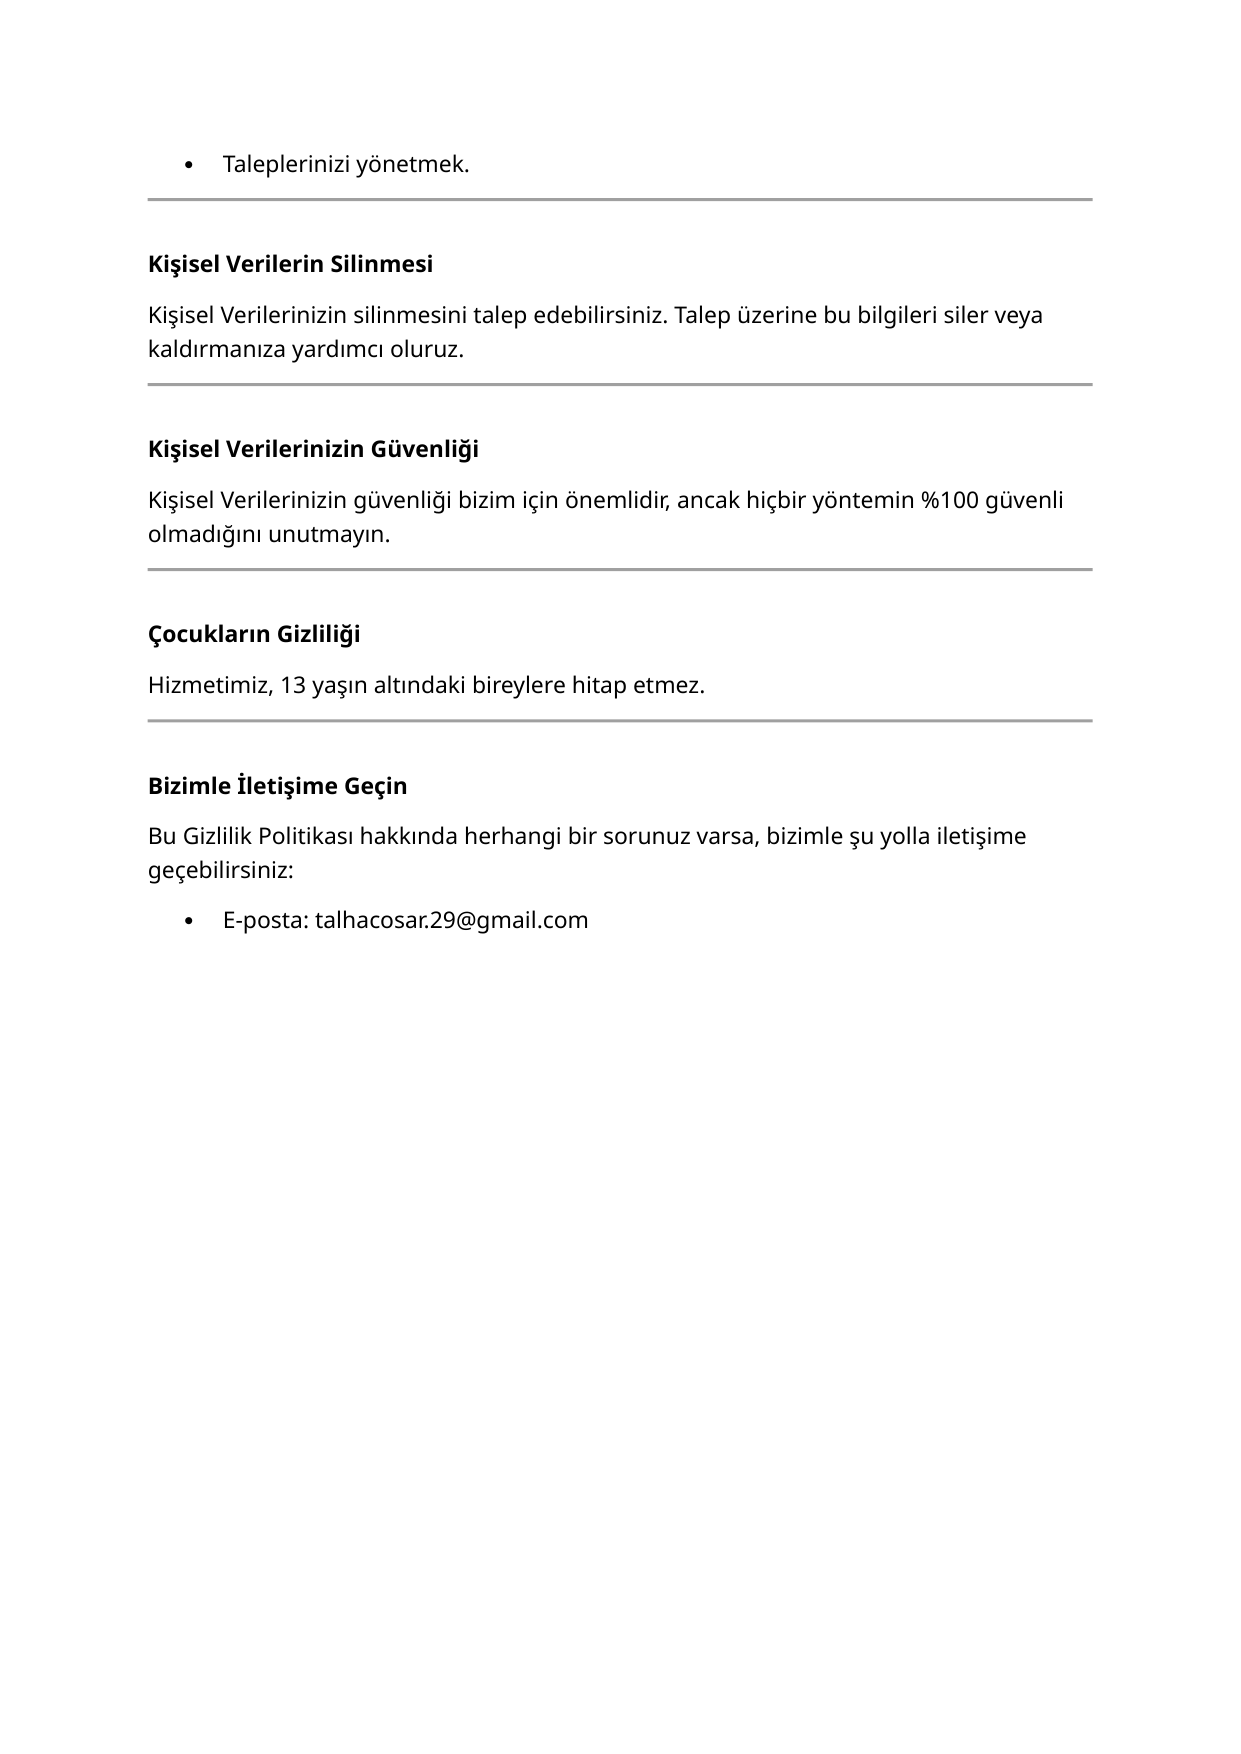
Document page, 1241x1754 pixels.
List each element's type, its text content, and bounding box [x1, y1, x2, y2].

text Çocukların Gizliliği [148, 618, 1093, 650]
text Hizmetimiz, 13 yaşın altındaki bireylere hitap etmez. [148, 669, 1093, 700]
text Kişisel Verilerin Silinmesi [148, 248, 1093, 280]
list E-posta: talhacosar.29@gmail.com [185, 904, 1093, 936]
text Kişisel Verilerinizin güvenliği bizim için önemlidir, ancak hiçbir yöntemin %100 güvenli olmadığını unutmayın. [148, 484, 1093, 549]
text Kişisel Verilerinizin Güvenliği [148, 433, 1093, 465]
text Bizimle İletişime Geçin [148, 770, 1093, 801]
text Kişisel Verilerinizin silinmesini talep edebilirsiniz. Talep üzerine bu bilgileri siler veya kaldırmanıza yardımcı oluruz. [148, 299, 1093, 364]
text Bu Gizlilik Politikası hakkında herhangi bir sorunuz varsa, bizimle şu yolla iletişime geçebilirsiniz: [148, 820, 1093, 885]
list Taleplerinizi yönetmek. [185, 148, 1093, 179]
